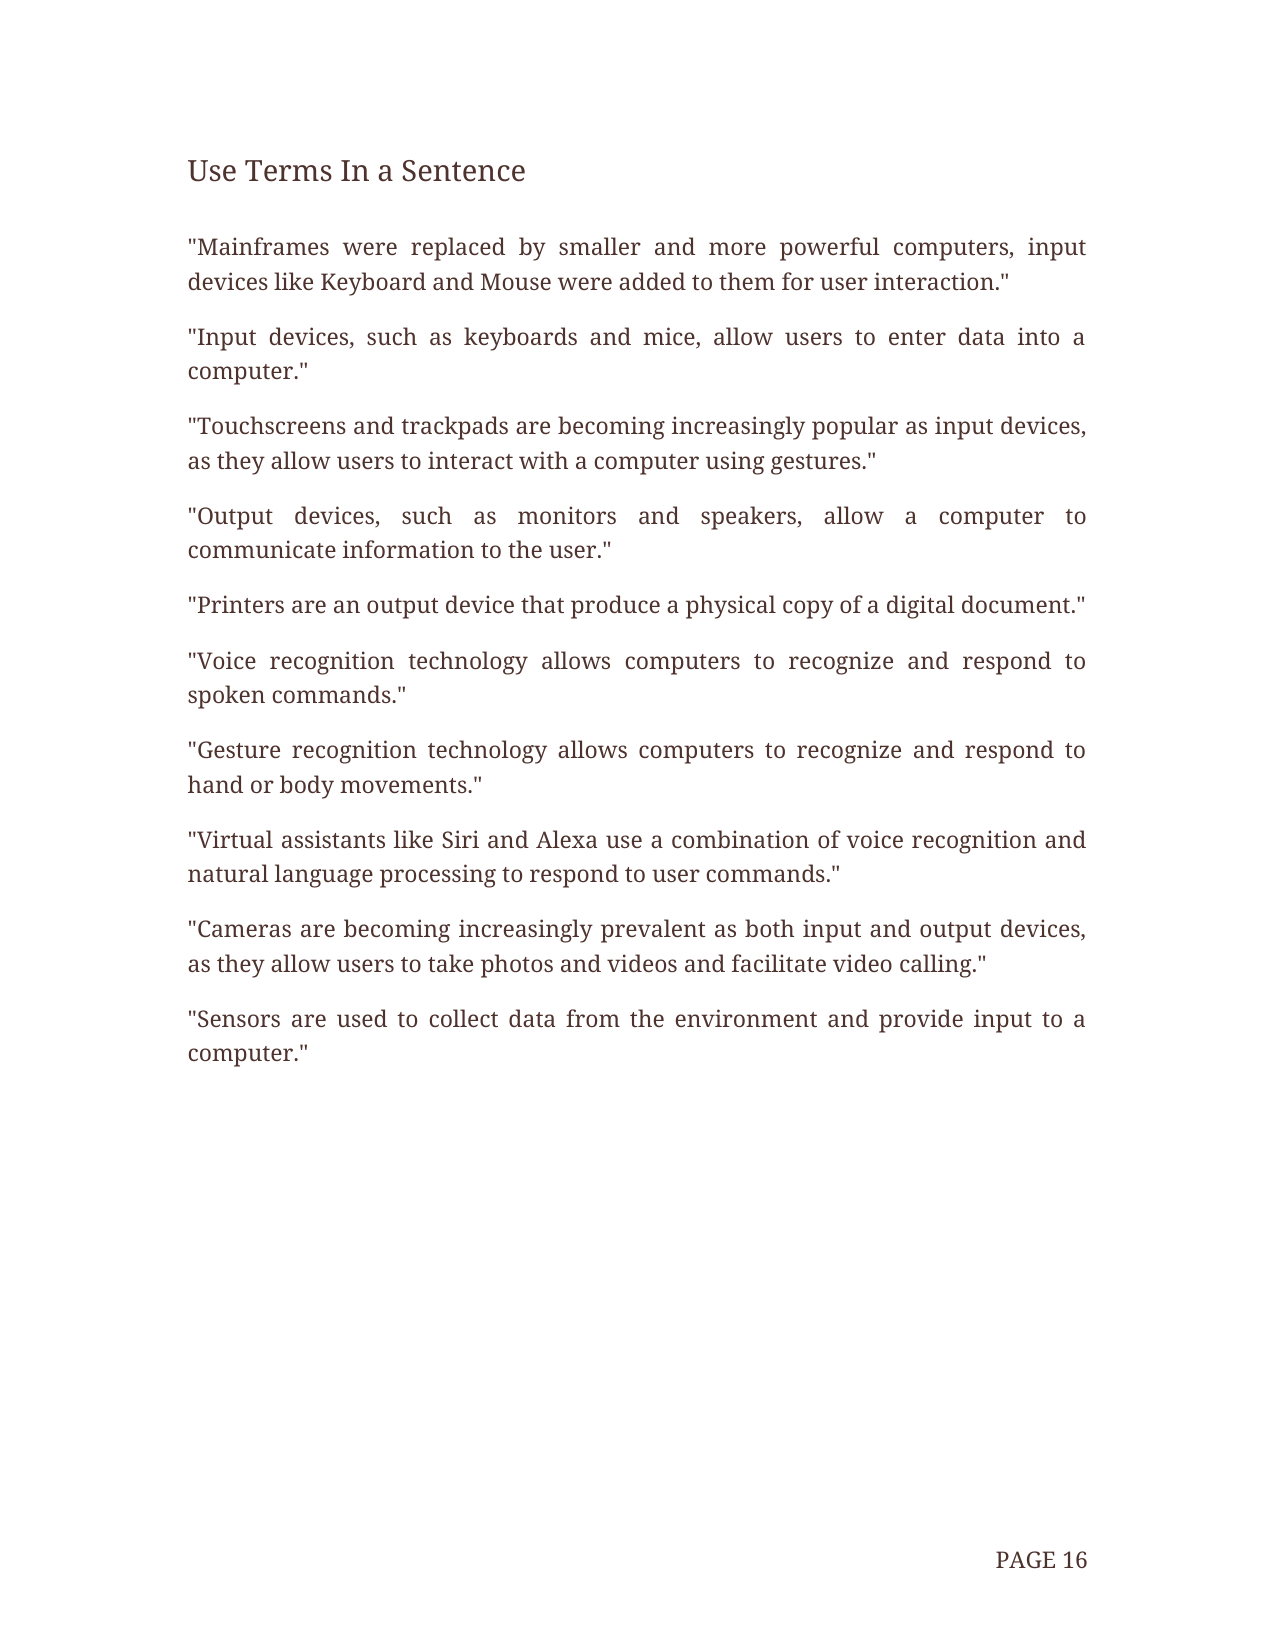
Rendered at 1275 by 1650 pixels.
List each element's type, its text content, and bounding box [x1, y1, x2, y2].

text "Printers are an output device that produce a physical copy of a digital document." [187, 589, 1087, 621]
text "Virtual assistants like Siri and Alexa use a combination of voice recognition and natural language processing to respond to user commands." [187, 824, 1087, 889]
text "Gesture recognition technology allows computers to recognize and respond to hand or body movements." [187, 734, 1087, 800]
text "Touchscreens and trackpads are becoming increasingly popular as input devices, as they allow users to interact with a computer using gestures." [187, 410, 1087, 476]
text "Output devices, such as monitors and speakers, allow a computer to communicate information to the user." [187, 500, 1087, 566]
text "Mainframes were replaced by smaller and more powerful computers, input devices like Keyboard and Mouse were added to them for user interaction." [187, 231, 1087, 297]
text "Sensors are used to collect data from the environment and provide input to a computer." [187, 1003, 1087, 1069]
text "Input devices, such as keyboards and mice, allow users to enter data into a computer." [187, 321, 1087, 386]
text "Voice recognition technology allows computers to recognize and respond to spoken commands." [187, 645, 1087, 710]
text "Cameras are becoming increasingly prevalent as both input and output devices, as they allow users to take photos and videos and facilitate video calling." [187, 913, 1087, 979]
text Use Terms In a Sentence [187, 150, 1087, 190]
